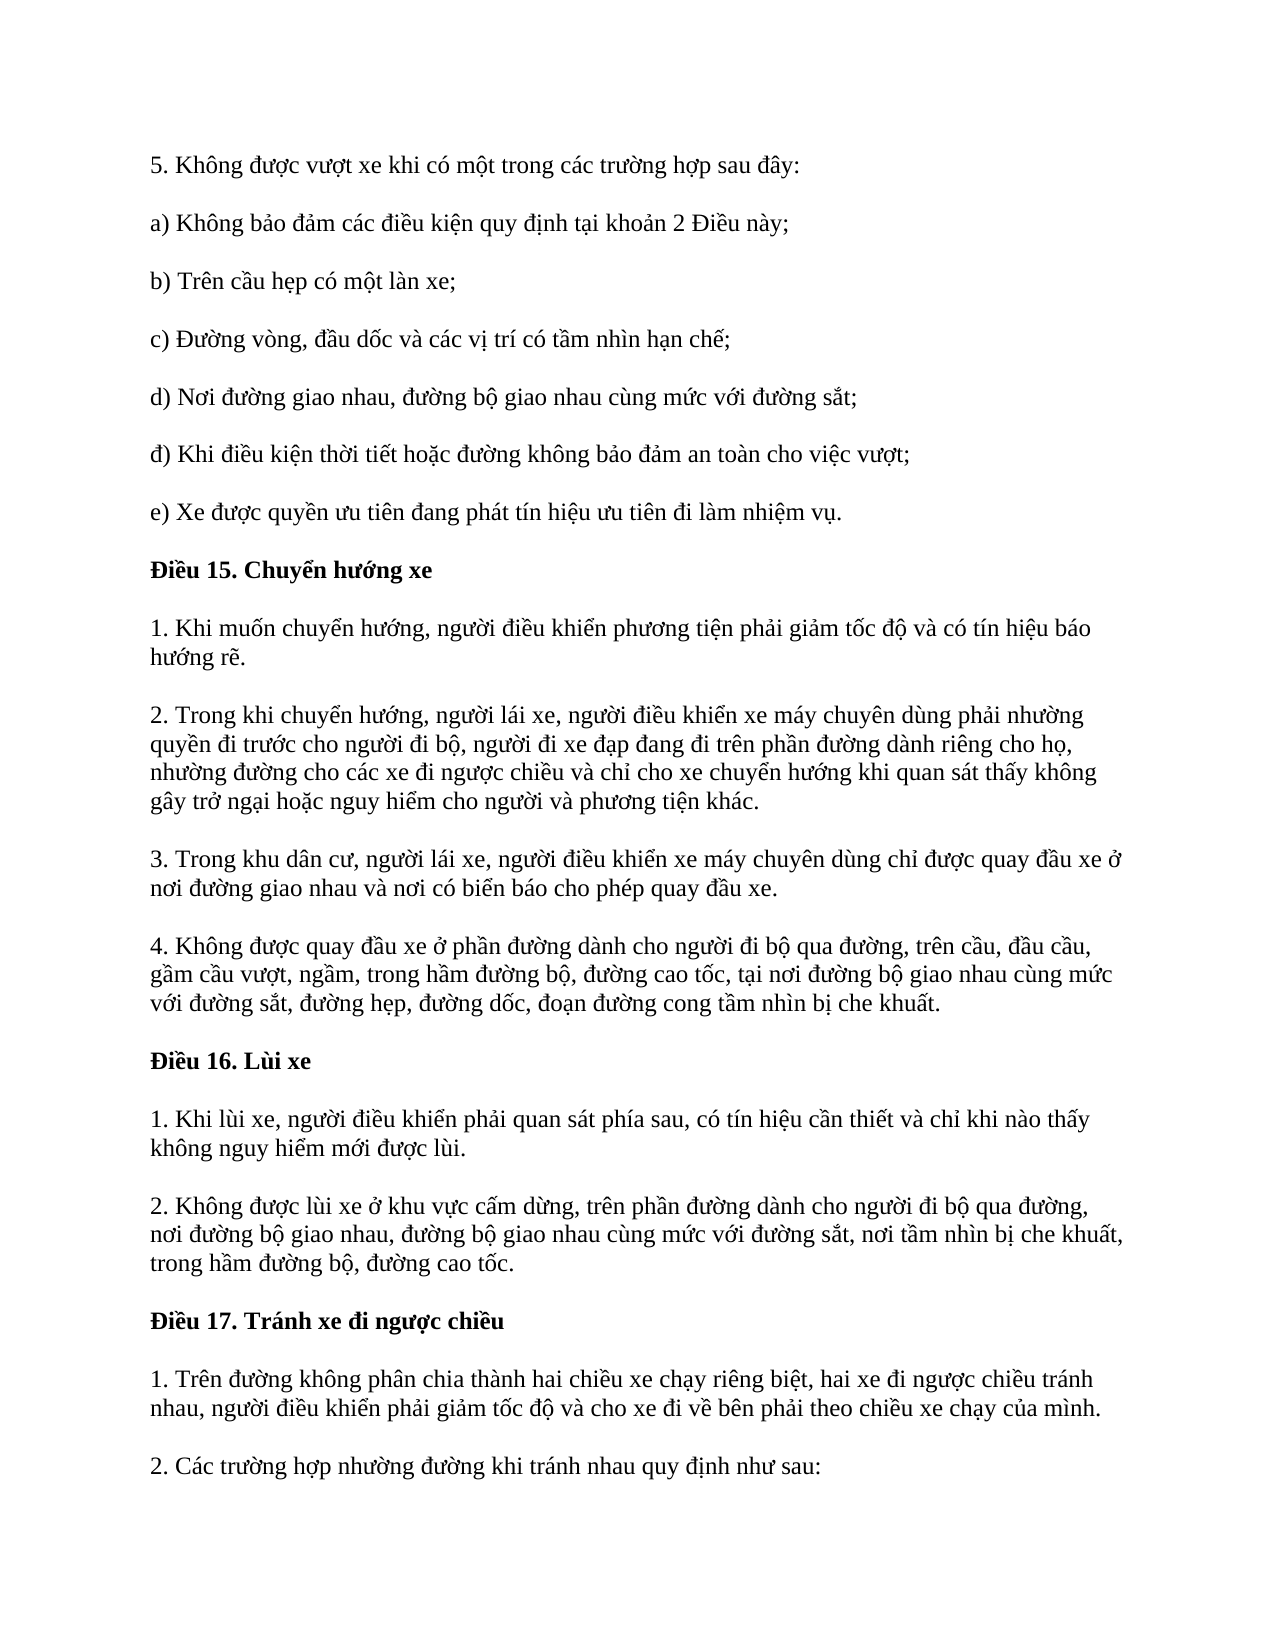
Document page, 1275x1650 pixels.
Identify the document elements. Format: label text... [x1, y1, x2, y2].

text 2. Các trường hợp nhường đường khi tránh nhau quy định như sau: [150, 1451, 1125, 1479]
text 2. Trong khi chuyển hướng, người lái xe, người điều khiển xe máy chuyên dùng phải nhường quyền đi trước cho người đi bộ, người đi xe đạp đang đi trên phần đường dành riêng cho họ, nhường đường cho các xe đi ngược chiều và chỉ cho xe chuyển hướng khi quan sát thấy không gây trở ngại hoặc nguy hiểm cho người và phương tiện khác. [150, 700, 1125, 815]
text 5. Không được vượt xe khi có một trong các trường hợp sau đây: [150, 150, 1125, 179]
text 1. Trên đường không phân chia thành hai chiều xe chạy riêng biệt, hai xe đi ngược chiều tránh nhau, người điều khiển phải giảm tốc độ và cho xe đi về bên phải theo chiều xe chạy của mình. [150, 1364, 1125, 1422]
text d) Nơi đường giao nhau, đường bộ giao nhau cùng mức với đường sắt; [150, 382, 1125, 410]
text c) Đường vòng, đầu dốc và các vị trí có tầm nhìn hạn chế; [150, 324, 1125, 352]
text e) Xe được quyền ưu tiên đang phát tín hiệu ưu tiên đi làm nhiệm vụ. [150, 497, 1125, 526]
text 2. Không được lùi xe ở khu vực cấm dừng, trên phần đường dành cho người đi bộ qua đường, nơi đường bộ giao nhau, đường bộ giao nhau cùng mức với đường sắt, nơi tầm nhìn bị che khuất, trong hầm đường bộ, đường cao tốc. [150, 1191, 1125, 1277]
text 1. Khi muốn chuyển hướng, người điều khiển phương tiện phải giảm tốc độ và có tín hiệu báo hướng rẽ. [150, 613, 1125, 671]
text 4. Không được quay đầu xe ở phần đường dành cho người đi bộ qua đường, trên cầu, đầu cầu, gầm cầu vượt, ngầm, trong hầm đường bộ, đường cao tốc, tại nơi đường bộ giao nhau cùng mức với đường sắt, đường hẹp, đường dốc, đoạn đường cong tầm nhìn bị che khuất. [150, 931, 1125, 1017]
text đ) Khi điều kiện thời tiết hoặc đường không bảo đảm an toàn cho việc vượt; [150, 439, 1125, 468]
text Điều 15. Chuyển hướng xe [150, 555, 1125, 584]
text b) Trên cầu hẹp có một làn xe; [150, 266, 1125, 294]
text Điều 17. Tránh xe đi ngược chiều [150, 1306, 1125, 1335]
text a) Không bảo đảm các điều kiện quy định tại khoản 2 Điều này; [150, 208, 1125, 237]
text Điều 16. Lùi xe [150, 1046, 1125, 1075]
text 3. Trong khu dân cư, người lái xe, người điều khiển xe máy chuyên dùng chỉ được quay đầu xe ở nơi đường giao nhau và nơi có biển báo cho phép quay đầu xe. [150, 844, 1125, 902]
text 1. Khi lùi xe, người điều khiển phải quan sát phía sau, có tín hiệu cần thiết và chỉ khi nào thấy không nguy hiểm mới được lùi. [150, 1104, 1125, 1162]
